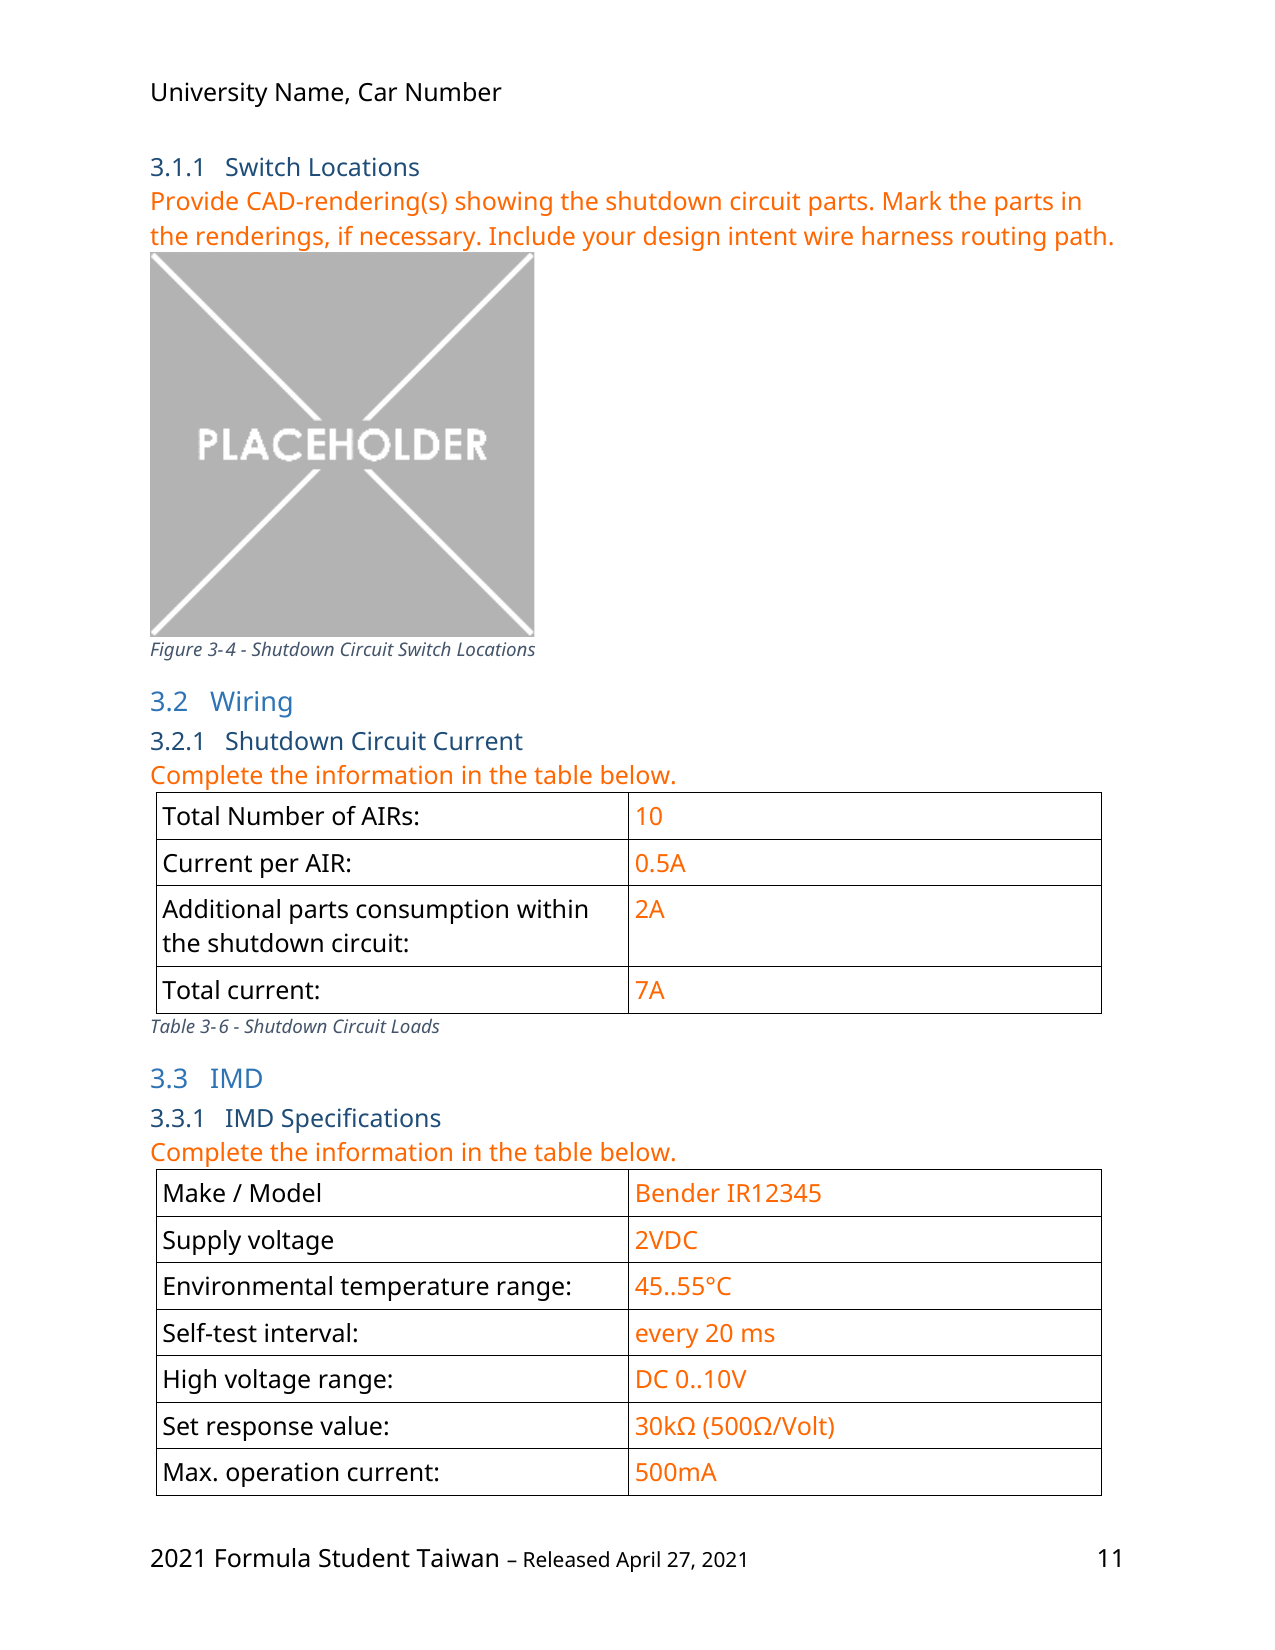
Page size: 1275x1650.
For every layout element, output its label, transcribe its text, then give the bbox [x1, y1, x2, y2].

table_cell High voltage range: [157, 1356, 628, 1402]
subtitle IMD Specifications [150, 1101, 1125, 1135]
table_cell every 20 ms [629, 1310, 1101, 1355]
table_cell Supply voltage [157, 1217, 628, 1262]
table_cell Max. operation current: [157, 1449, 628, 1495]
table_cell Self-test interval: [157, 1310, 628, 1355]
table_cell 500mA [629, 1449, 1101, 1495]
table_cell 30kΩ (500Ω/Volt) [629, 1403, 1101, 1448]
table_header Make / Model [157, 1170, 628, 1216]
subtitle Wiring [150, 683, 1125, 720]
table_cell 2A [629, 886, 1101, 966]
table_cell 45..55°C [629, 1263, 1101, 1309]
text Complete the information in the table below. [150, 1135, 1125, 1169]
subtitle Switch Locations [150, 150, 1125, 184]
table_cell Set response value: [157, 1403, 628, 1448]
table_header Bender IR12345 [629, 1170, 1101, 1216]
text Provide CAD-rendering(s) showing the shutdown circuit parts. Mark the parts in the renderings, if necessary. Include your design intent wire harness routing path. [150, 184, 1125, 252]
subtitle IMD [150, 1060, 1125, 1097]
table_cell Additional parts consumption within the shutdown circuit: [157, 886, 628, 966]
table_header 10 [629, 793, 1101, 839]
picture [150, 252, 535, 637]
table_cell 2VDC [629, 1217, 1101, 1262]
text Complete the information in the table below. [150, 758, 1125, 792]
table_cell Environmental temperature range: [157, 1263, 628, 1309]
table_cell DC 0..10V [629, 1356, 1101, 1402]
table_cell 7A [629, 967, 1101, 1012]
subtitle Shutdown Circuit Current [150, 724, 1125, 758]
table_header Total Number of AIRs: [157, 793, 628, 839]
table_cell Total current: [157, 967, 628, 1012]
table_cell 0.5A [629, 840, 1101, 885]
table_cell Current per AIR: [157, 840, 628, 885]
